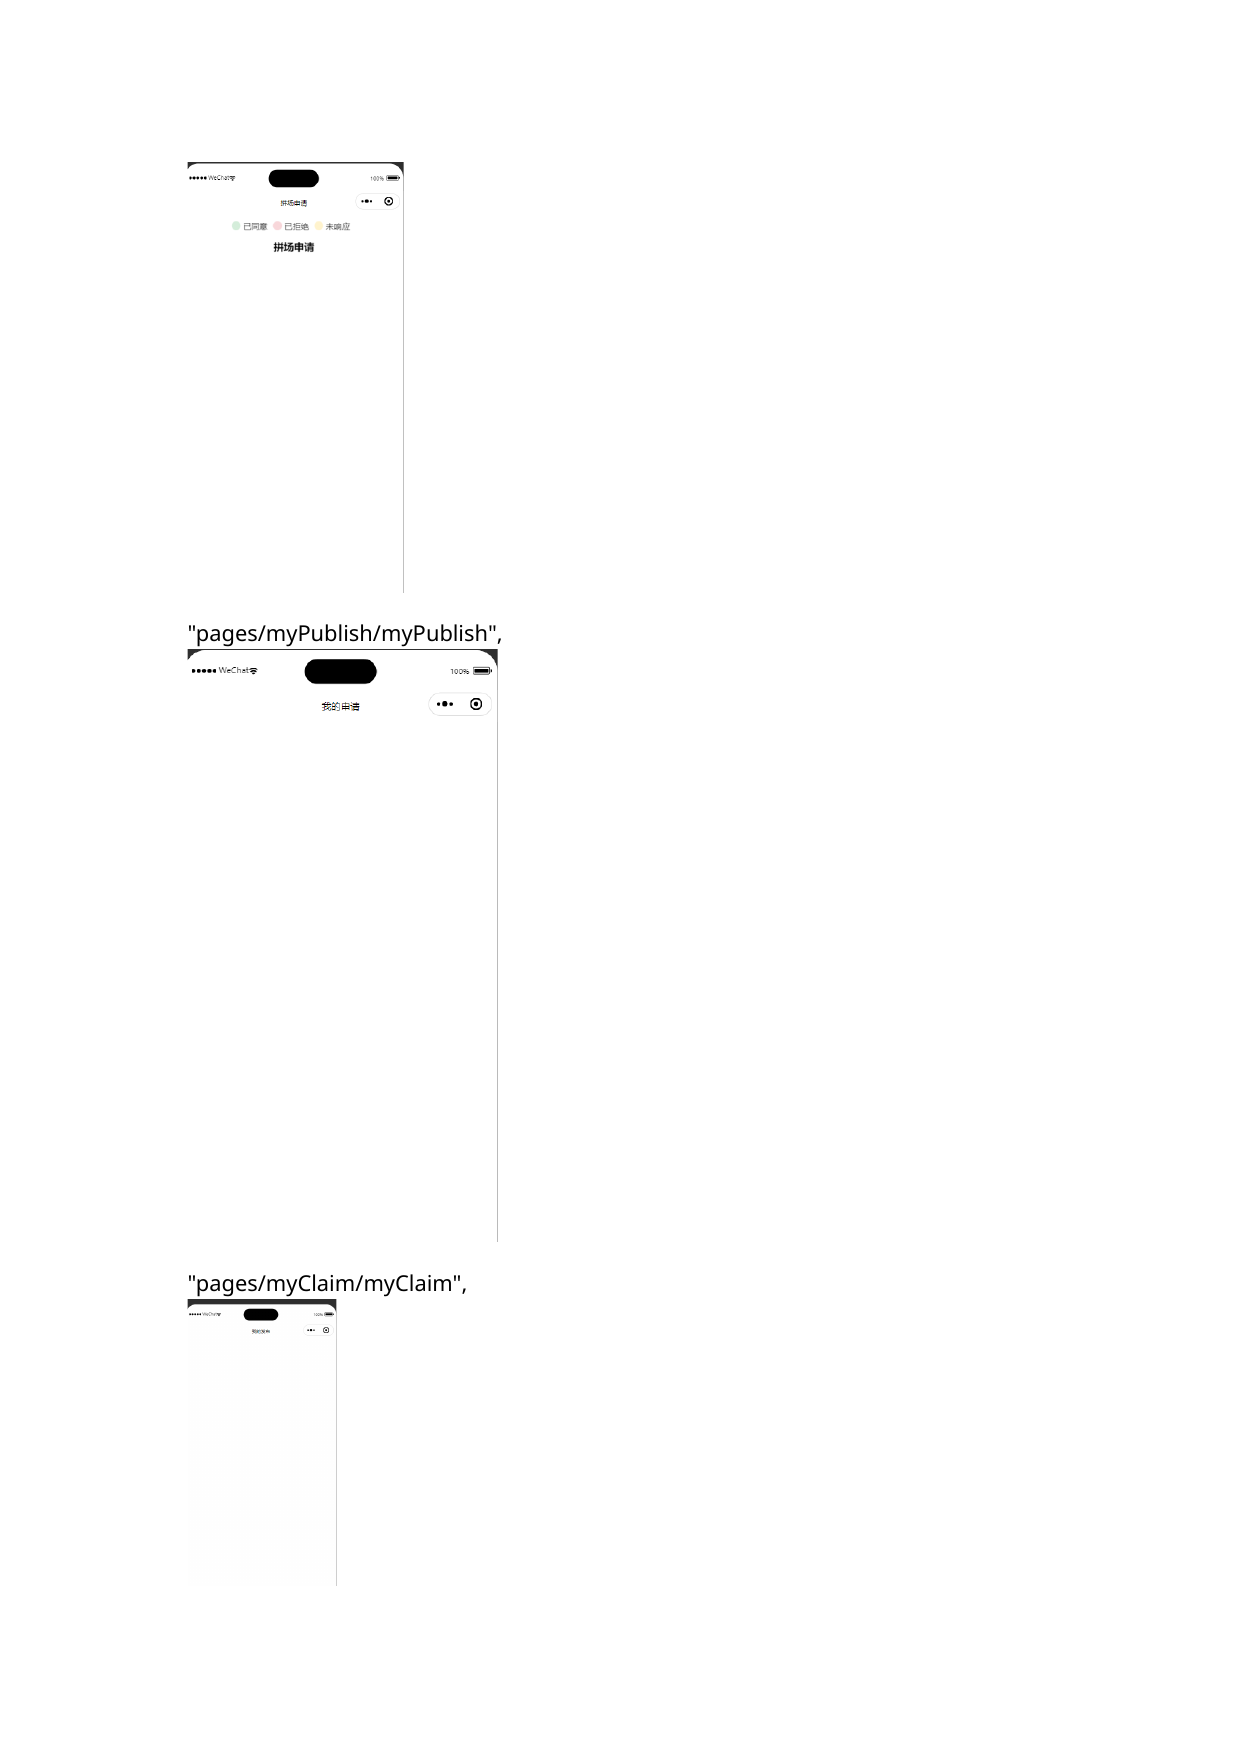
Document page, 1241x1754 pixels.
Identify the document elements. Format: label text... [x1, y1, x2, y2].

picture [187, 162, 404, 593]
text "pages/myPublish/myPublish", [187, 617, 1053, 649]
picture [187, 1299, 337, 1586]
picture [187, 649, 498, 1242]
text "pages/myClaim/myClaim", [187, 1267, 1053, 1299]
